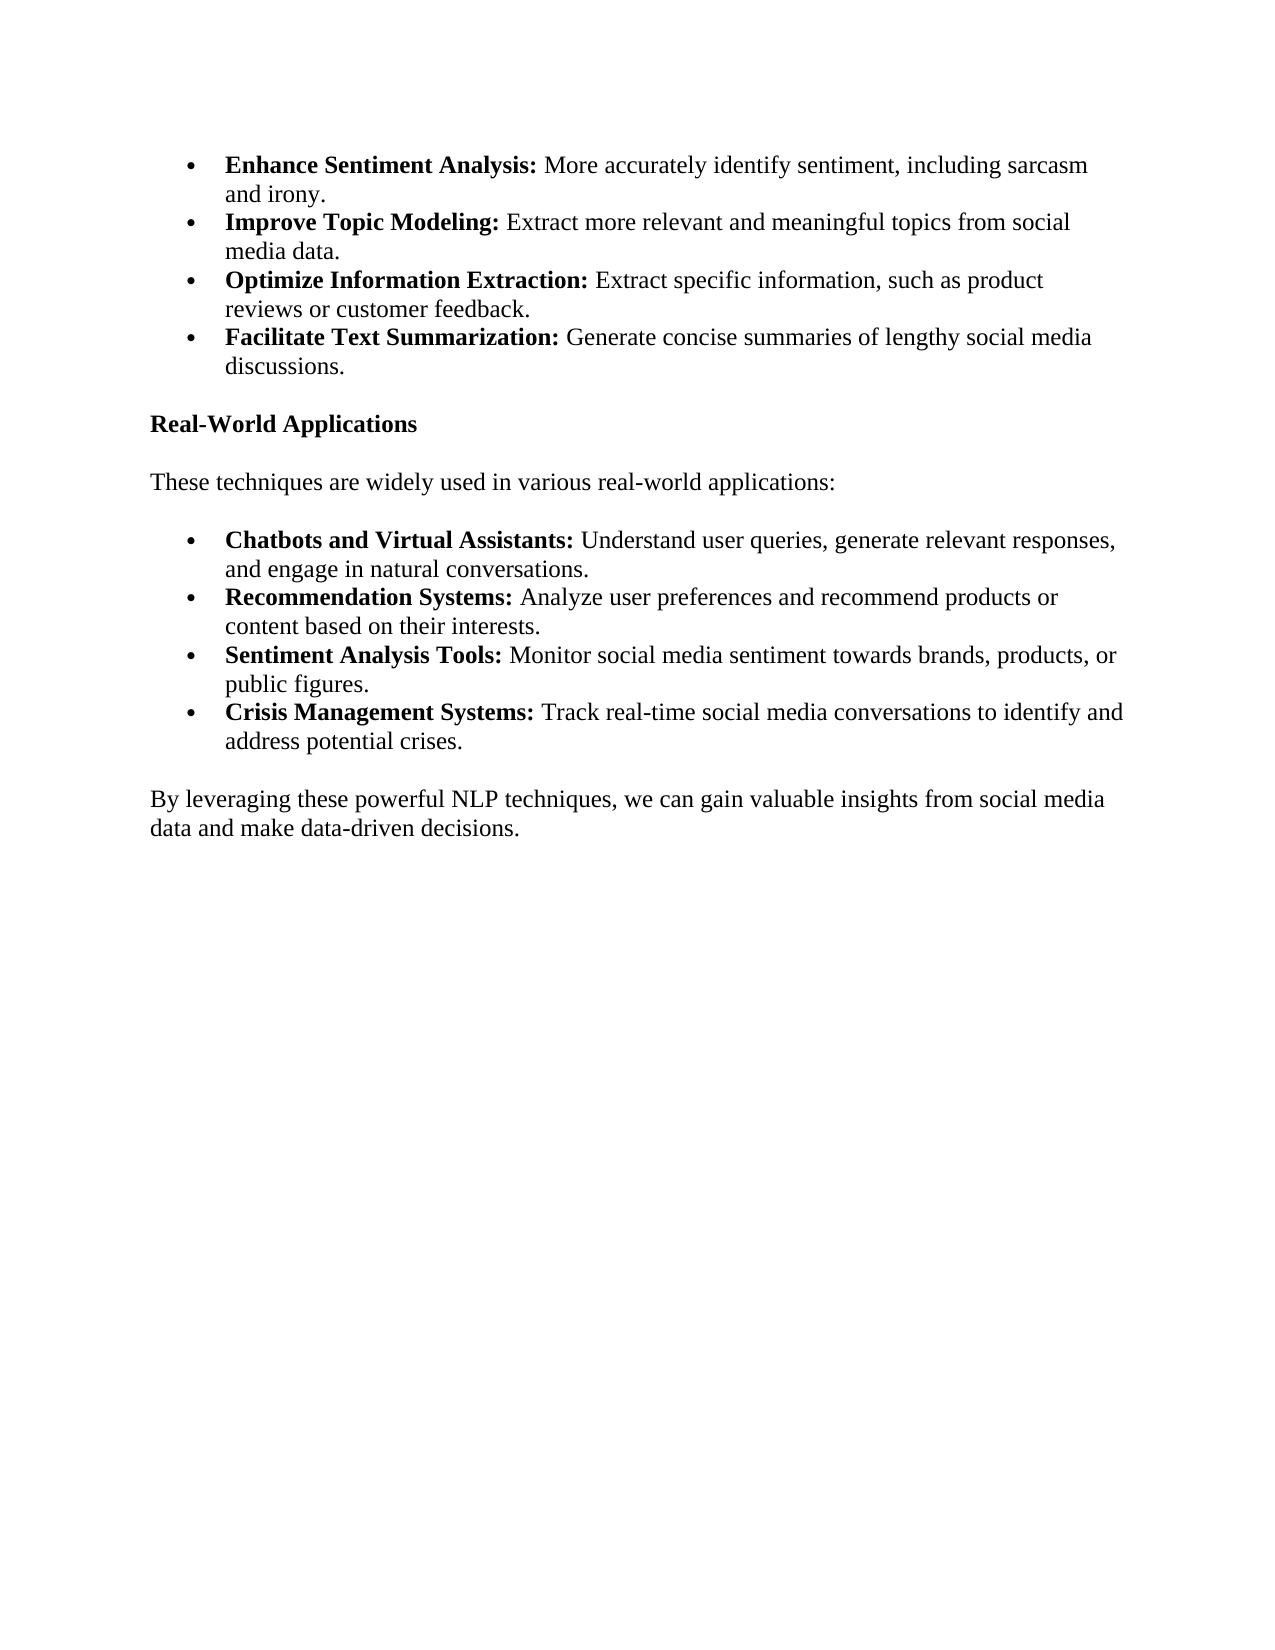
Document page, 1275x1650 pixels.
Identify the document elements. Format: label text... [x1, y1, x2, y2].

list Optimize Information Extraction: Extract specific information, such as product reviews or customer feedback. [187, 265, 1125, 322]
list Enhance Sentiment Analysis: More accurately identify sentiment, including sarcasm and irony. [187, 150, 1125, 207]
text By leveraging these powerful NLP techniques, we can gain valuable insights from social media data and make data-driven decisions. [150, 784, 1125, 842]
text These techniques are widely used in various real-world applications: [150, 467, 1125, 496]
list Facilitate Text Summarization: Generate concise summaries of lengthy social media discussions. [187, 322, 1125, 380]
list Crisis Management Systems: Track real-time social media conversations to identify and address potential crises. [187, 697, 1125, 755]
list Sentiment Analysis Tools: Monitor social media sentiment towards brands, products, or public figures. [187, 640, 1125, 697]
list Recommendation Systems: Analyze user preferences and recommend products or content based on their interests. [187, 582, 1125, 640]
text Real-World Applications [150, 409, 1125, 438]
list Chatbots and Virtual Assistants: Understand user queries, generate relevant responses, and engage in natural conversations. [187, 525, 1125, 582]
list Improve Topic Modeling: Extract more relevant and meaningful topics from social media data. [187, 207, 1125, 265]
